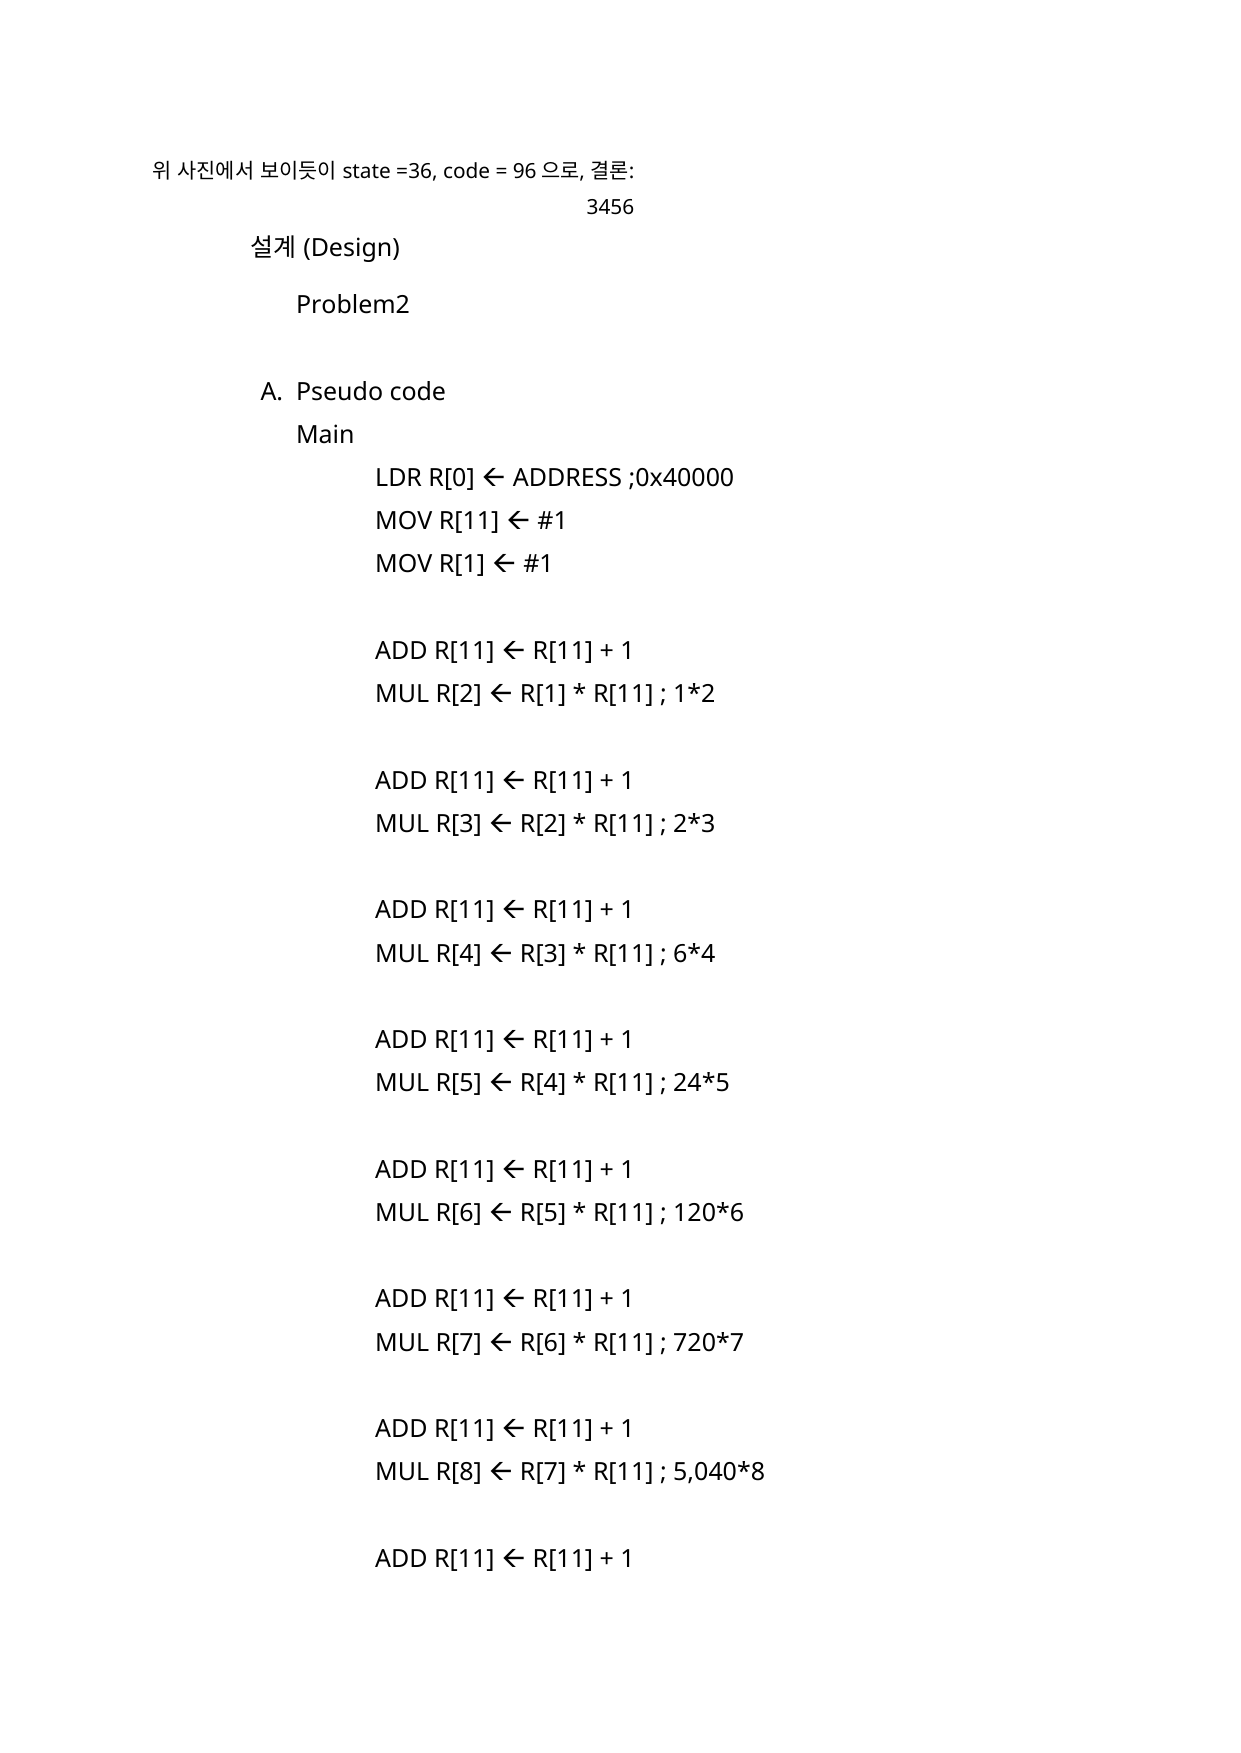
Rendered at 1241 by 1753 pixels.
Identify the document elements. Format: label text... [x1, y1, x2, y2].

text MUL R[3] R[2] * R[11] ; 2*3 [296, 798, 1090, 841]
text MOV R[11] #1 [296, 495, 1090, 538]
text MOV R[1] #1 [296, 538, 1090, 582]
text ADD R[11] R[11] + 1 [296, 625, 1090, 668]
text 설계 (Design) [250, 222, 1090, 265]
text MUL R[8] R[7] * R[11] ; 5,040*8 [296, 1446, 1090, 1489]
text MUL R[4] R[3] * R[11] ; 6*4 [296, 927, 1090, 971]
text MUL R[7] R[6] * R[11] ; 720*7 [296, 1316, 1090, 1360]
text ADD R[11] R[11] + 1 [296, 1143, 1090, 1187]
text ADD R[11] R[11] + 1 [296, 884, 1090, 927]
text ADD R[11] R[11] + 1 [296, 754, 1090, 798]
text LDR R[0] ADDRESS ;0x40000 [296, 452, 1090, 495]
text ADD R[11] R[11] + 1 [296, 1403, 1090, 1446]
text Problem2 [296, 279, 1090, 322]
text Main [296, 409, 1090, 452]
text ADD R[11] R[11] + 1 [296, 1533, 1090, 1576]
text ADD R[11] R[11] + 1 [296, 1014, 1090, 1057]
list Pseudo code [260, 365, 1090, 409]
text ADD R[11] R[11] + 1 [296, 1273, 1090, 1316]
text MUL R[5] R[4] * R[11] ; 24*5 [296, 1057, 1090, 1100]
text 위 사진에서 보이듯이 state =36, code = 96으로, 결론: 3456 [150, 150, 634, 222]
text MUL R[6] R[5] * R[11] ; 120*6 [296, 1187, 1090, 1230]
text MUL R[2] R[1] * R[11] ; 1*2 [296, 668, 1090, 711]
